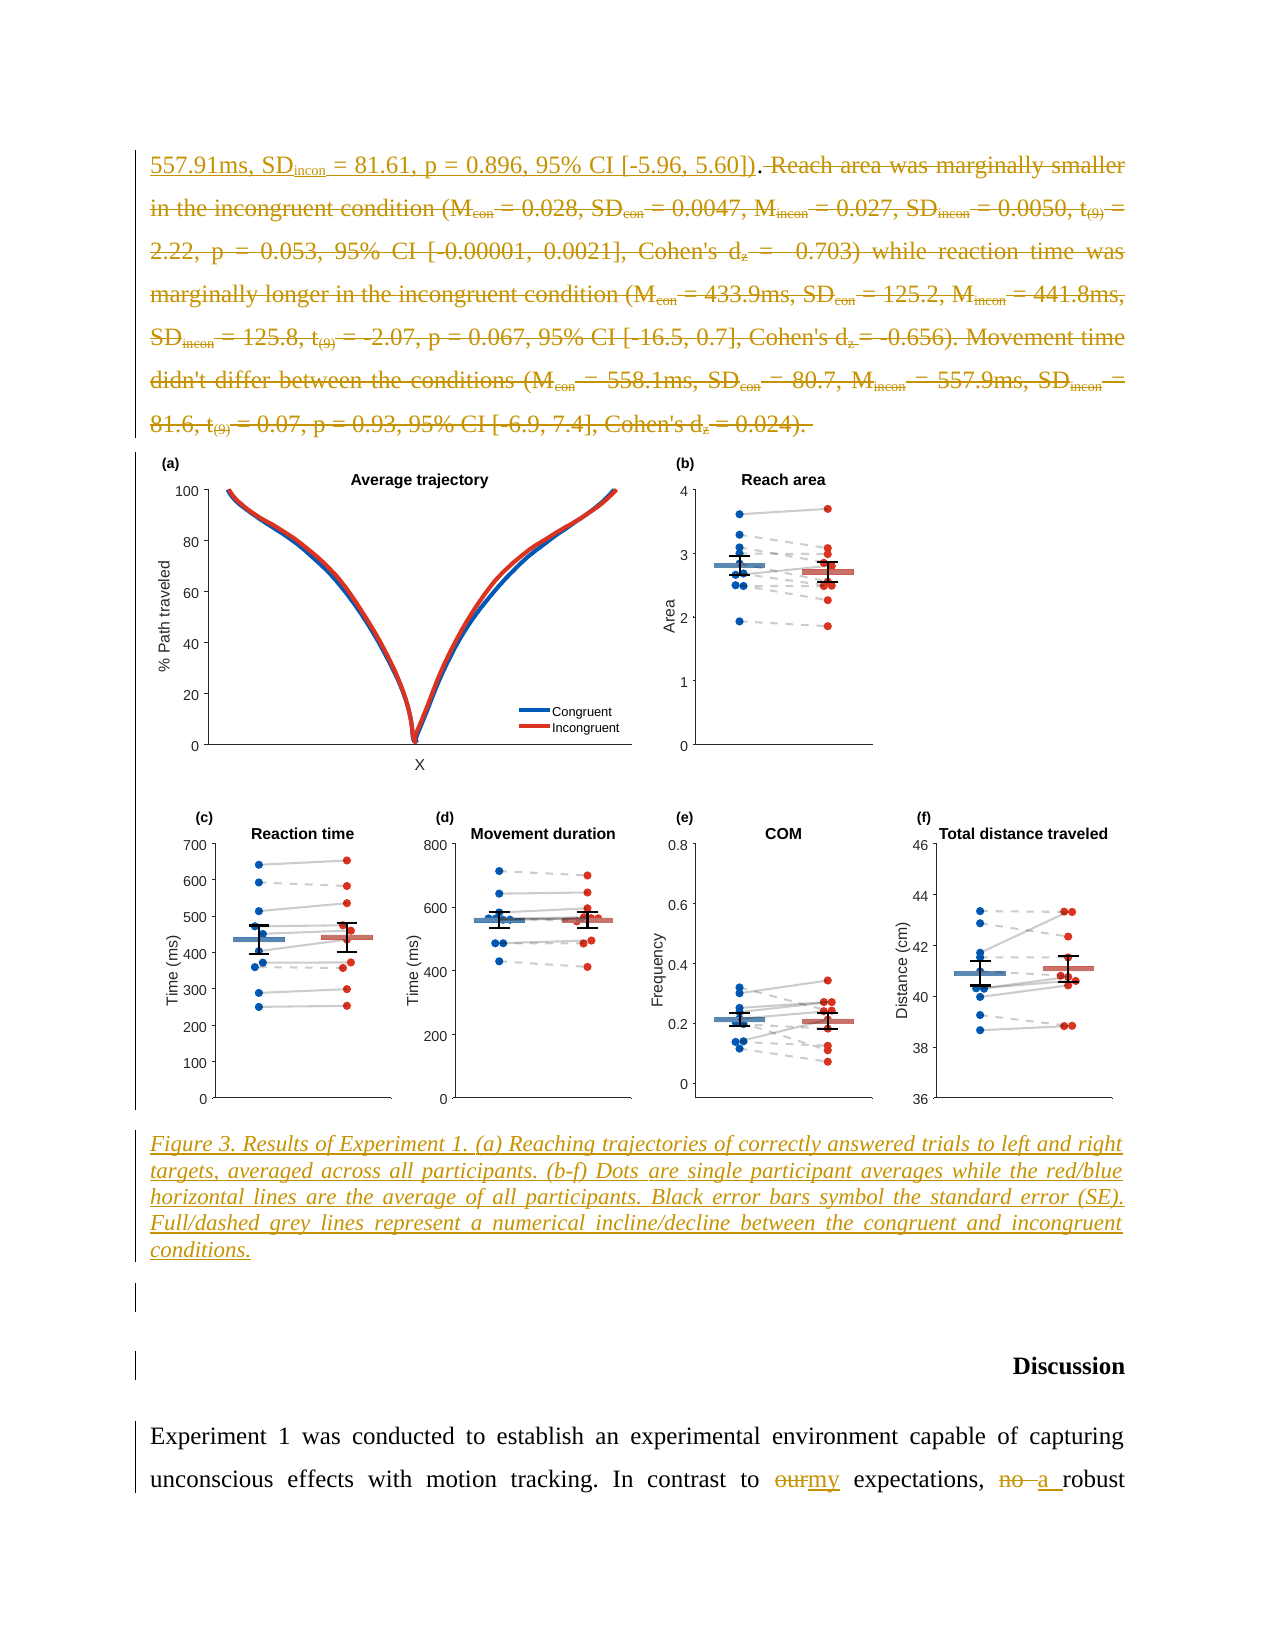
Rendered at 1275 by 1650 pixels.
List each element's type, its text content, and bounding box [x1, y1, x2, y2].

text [150, 150, 1125, 437]
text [150, 1421, 1125, 1493]
subtitle Discussion [150, 1351, 1125, 1380]
